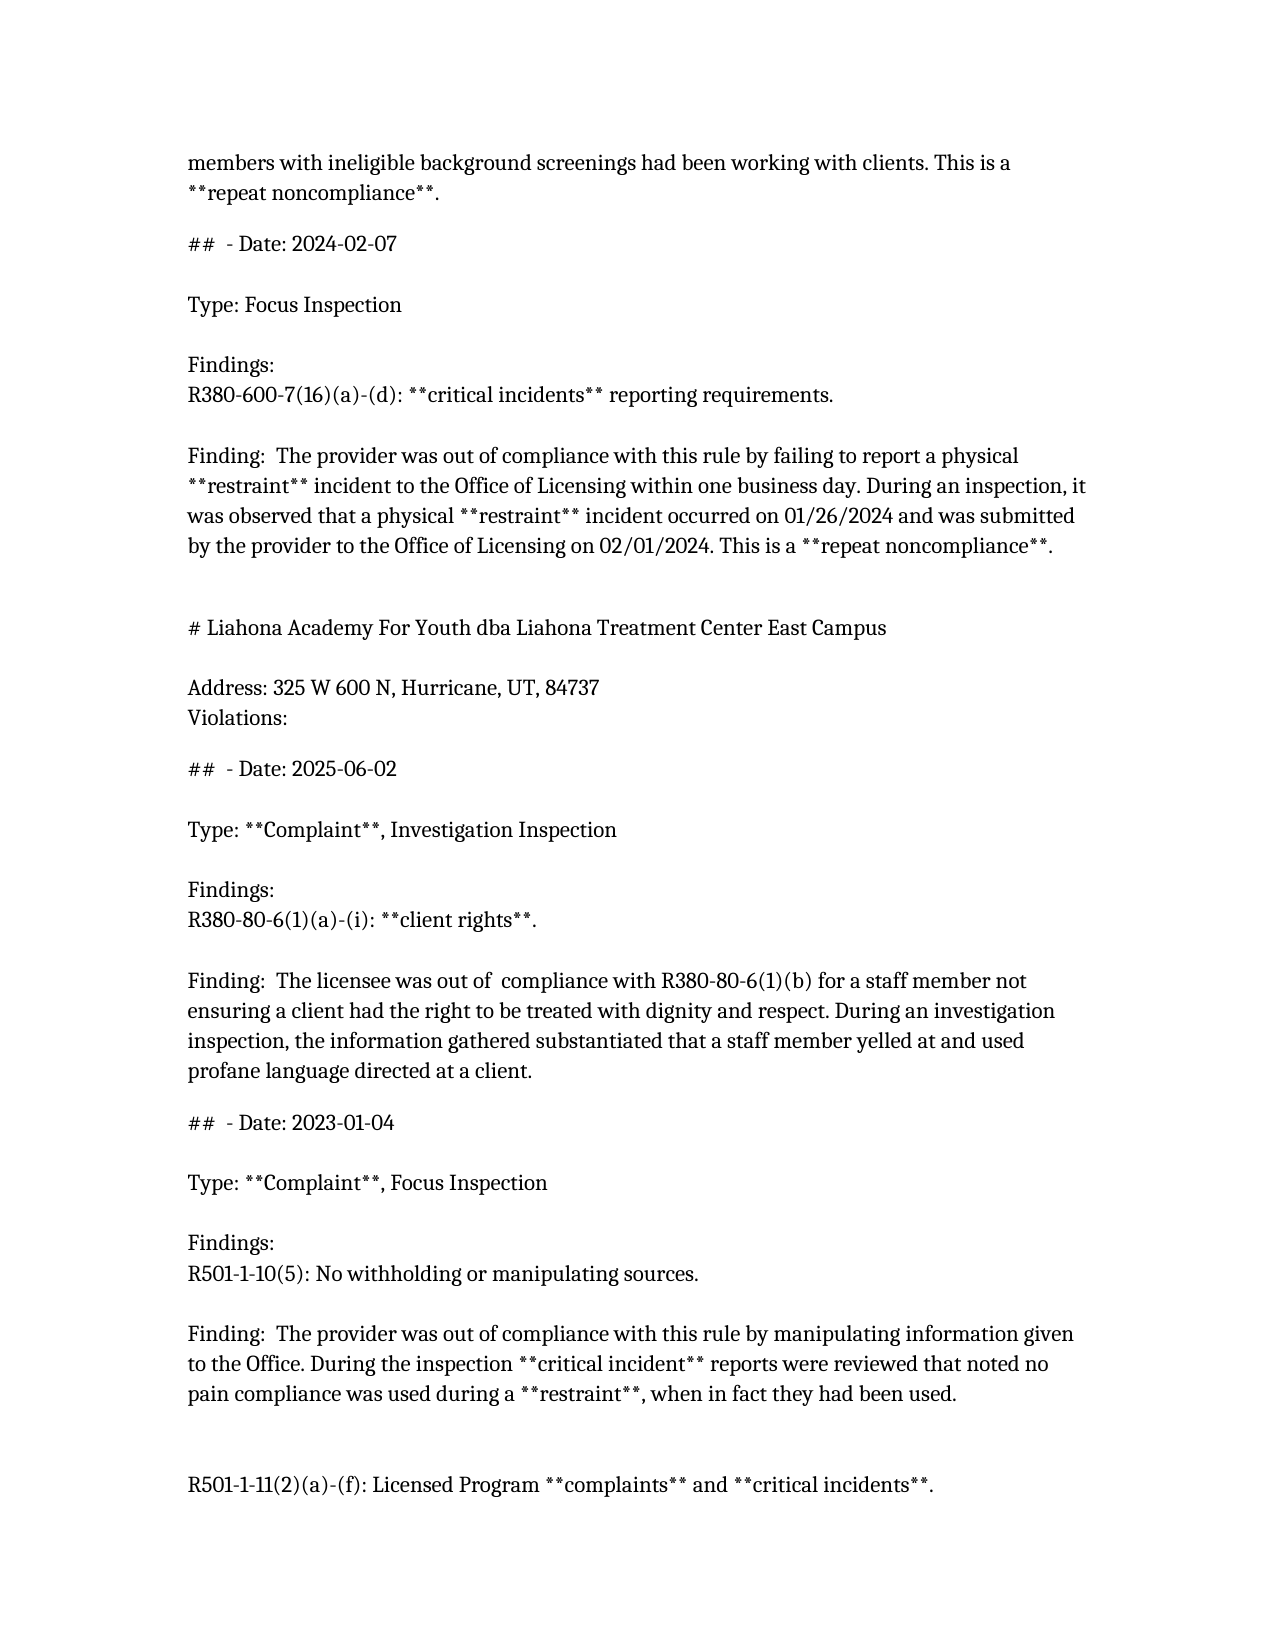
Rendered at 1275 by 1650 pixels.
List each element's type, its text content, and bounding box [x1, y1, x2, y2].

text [187, 150, 1087, 207]
text ## - Date: 2024-02-07 Type: Focus Inspection Findings: R380-600-7(16)(a)-(d): **critical incidents** reporting requirements. Finding: The provider was out of compliance with this rule by failing to report a physical **restraint** incident to the Office of Licensing within one business day. During an inspection, it was observed that a physical **restraint** incident occurred on 01/26/2024 and was submitted by the provider to the Office of Licensing on 02/01/2024. This is a **repeat noncompliance**. [187, 231, 1087, 590]
text # Liahona Academy For Youth dba Liahona Treatment Center East Campus Address: 325 W 600 N, Hurricane, UT, 84737 Violations: [187, 614, 1087, 732]
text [187, 1109, 1087, 1498]
text ## - Date: 2025-06-02 Type: **Complaint**, Investigation Inspection Findings: R380-80-6(1)(a)-(i): **client rights**. Finding: The licensee was out of compliance with R380-80-6(1)(b) for a staff member not ensuring a client had the right to be treated with dignity and respect. During an investigation inspection, the information gathered substantiated that a staff member yelled at and used profane language directed at a client. [187, 756, 1087, 1085]
